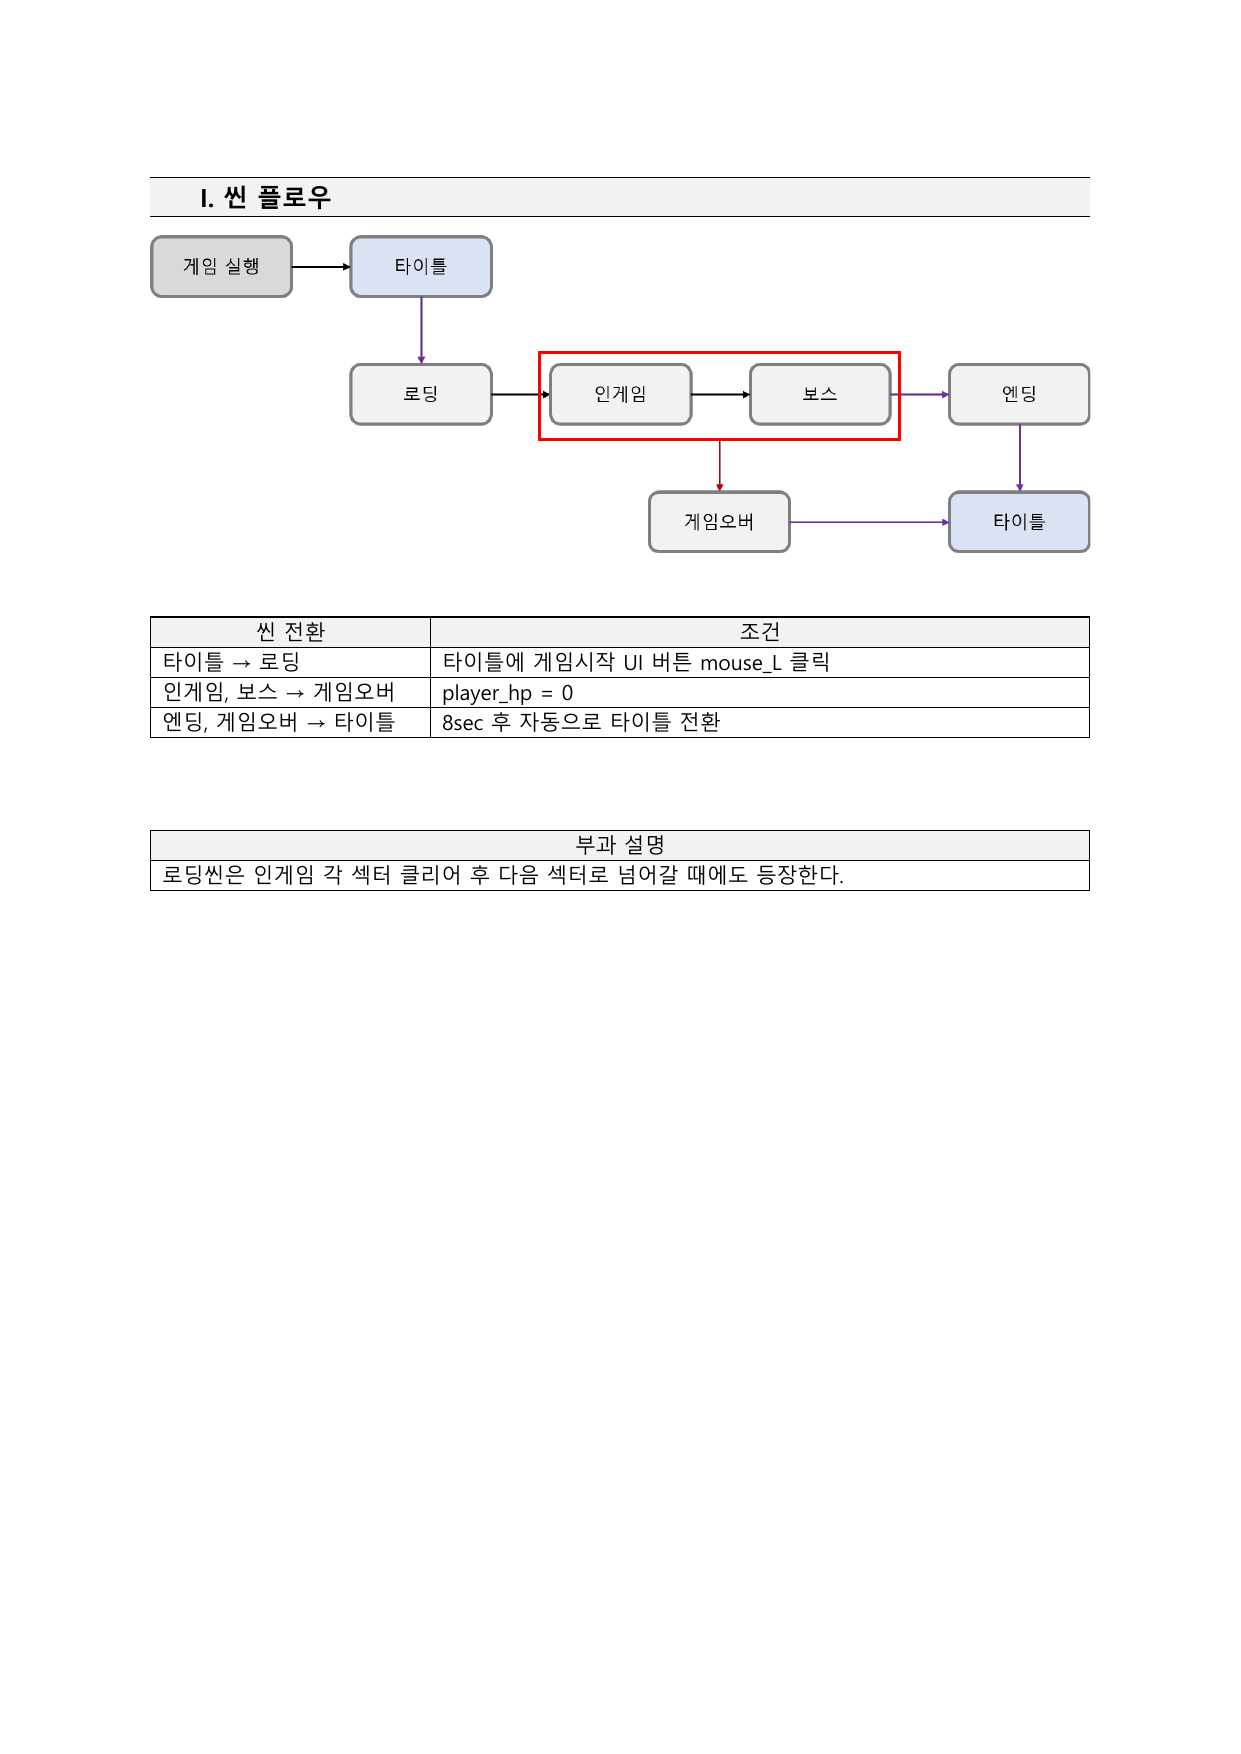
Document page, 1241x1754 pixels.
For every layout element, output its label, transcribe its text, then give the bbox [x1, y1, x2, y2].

table_header 조건 [431, 618, 1089, 647]
subtitle I. 씬 플로우 [150, 178, 1090, 216]
table_cell 타이틀에 게임시작 UI 버튼 mouse_L 클릭 [431, 648, 1089, 677]
table_cell 8sec 후 자동으로 타이틀 전환 [431, 708, 1089, 737]
table_cell 인게임, 보스 → 게임오버 [151, 678, 430, 707]
table_cell 엔딩, 게임오버 → 타이틀 [151, 708, 430, 737]
table_cell player_hp = 0 [431, 678, 1089, 707]
table_header 씬 전환 [151, 618, 430, 647]
table_header 부과 설명 [151, 831, 1089, 860]
picture [150, 235, 1091, 553]
table_cell 타이틀 → 로딩 [151, 648, 430, 677]
table_cell 로딩씬은 인게임 각 섹터 클리어 후 다음 섹터로 넘어갈 때에도 등장한다. [151, 861, 1089, 890]
